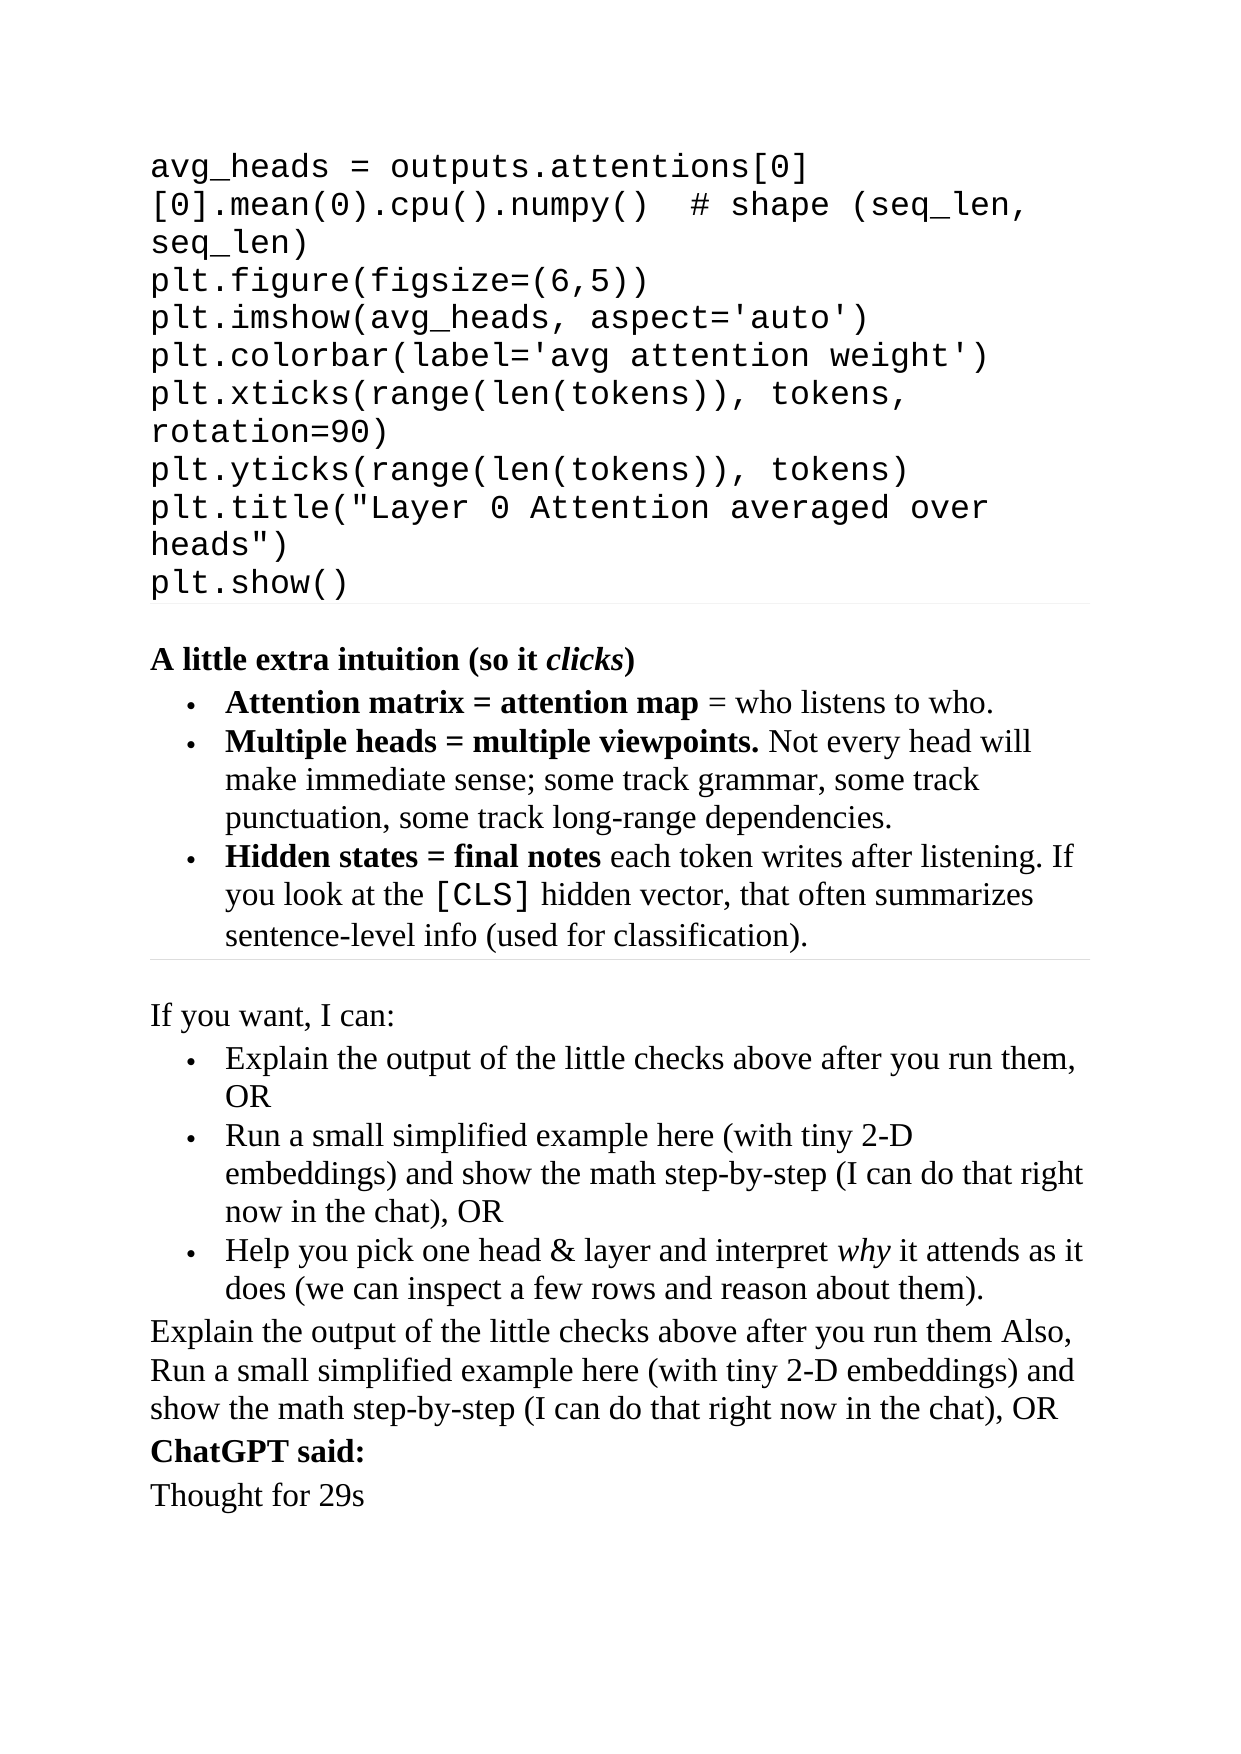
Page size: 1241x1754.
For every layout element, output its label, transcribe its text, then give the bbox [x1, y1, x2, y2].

text plt.yticks(range(len(tokens)), tokens) [150, 452, 1090, 490]
list Run a small simplified example here (with tiny 2-D embeddings) and show the math step-by-step (I can do that right now in the chat), OR [187, 1115, 1090, 1230]
list Explain the output of the little checks above after you run them, OR [187, 1038, 1090, 1115]
list Hidden states = final notes each token writes after listening. If you look at the [CLS] hidden vector, that often summarizes sentence-level info (used for classification). [187, 836, 1090, 954]
text plt.title("Layer 0 Attention averaged over heads") [150, 490, 1090, 566]
text avg_heads = outputs.attentions[0][0].mean(0).cpu().numpy() # shape (seq_len, seq_len) [150, 150, 1090, 263]
list Help you pick one head & layer and interpret why it attends as it does (we can inspect a few rows and reason about them). [187, 1230, 1090, 1307]
text plt.show() [150, 566, 1090, 603]
text plt.xticks(range(len(tokens)), tokens, rotation=90) [150, 377, 1090, 452]
text plt.figure(figsize=(6,5)) [150, 263, 1090, 301]
list Multiple heads = multiple viewpoints. Not every head will make immediate sense; some track grammar, some track punctuation, some track long-range dependencies. [187, 721, 1090, 836]
text A little extra intuition (so it clicks) [150, 639, 1090, 678]
list Attention matrix = attention map = who listens to who. [187, 683, 1090, 721]
text ChatGPT said: [150, 1432, 1090, 1470]
text plt.imshow(avg_heads, aspect='auto') [150, 301, 1090, 339]
text plt.colorbar(label='avg attention weight') [150, 339, 1090, 377]
text If you want, I can: [150, 995, 1090, 1033]
text Explain the output of the little checks above after you run them Also, Run a small simplified example here (with tiny 2-D embeddings) and show the math step-by-step (I can do that right now in the chat), OR [150, 1312, 1090, 1427]
text Thought for 29s [150, 1475, 1090, 1513]
